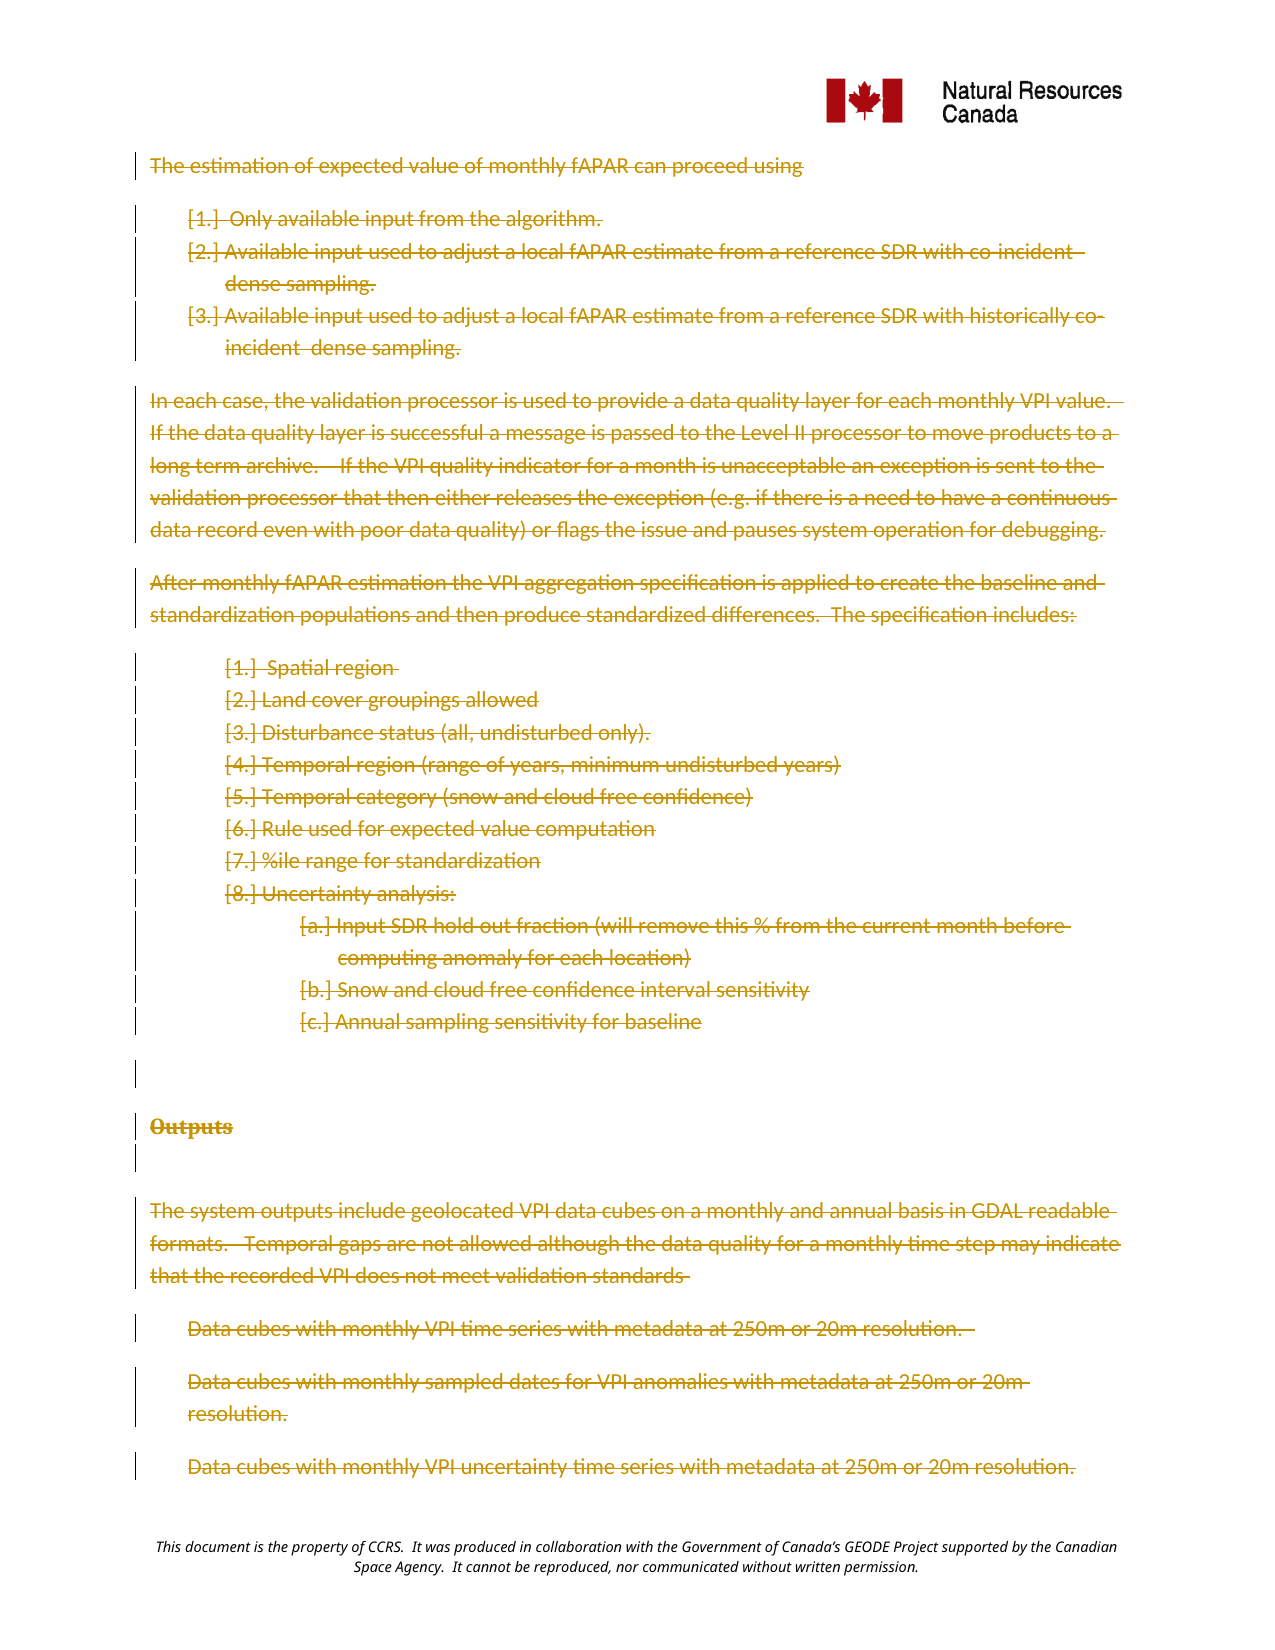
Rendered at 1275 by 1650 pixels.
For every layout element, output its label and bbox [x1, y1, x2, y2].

picture [823, 73, 1125, 127]
